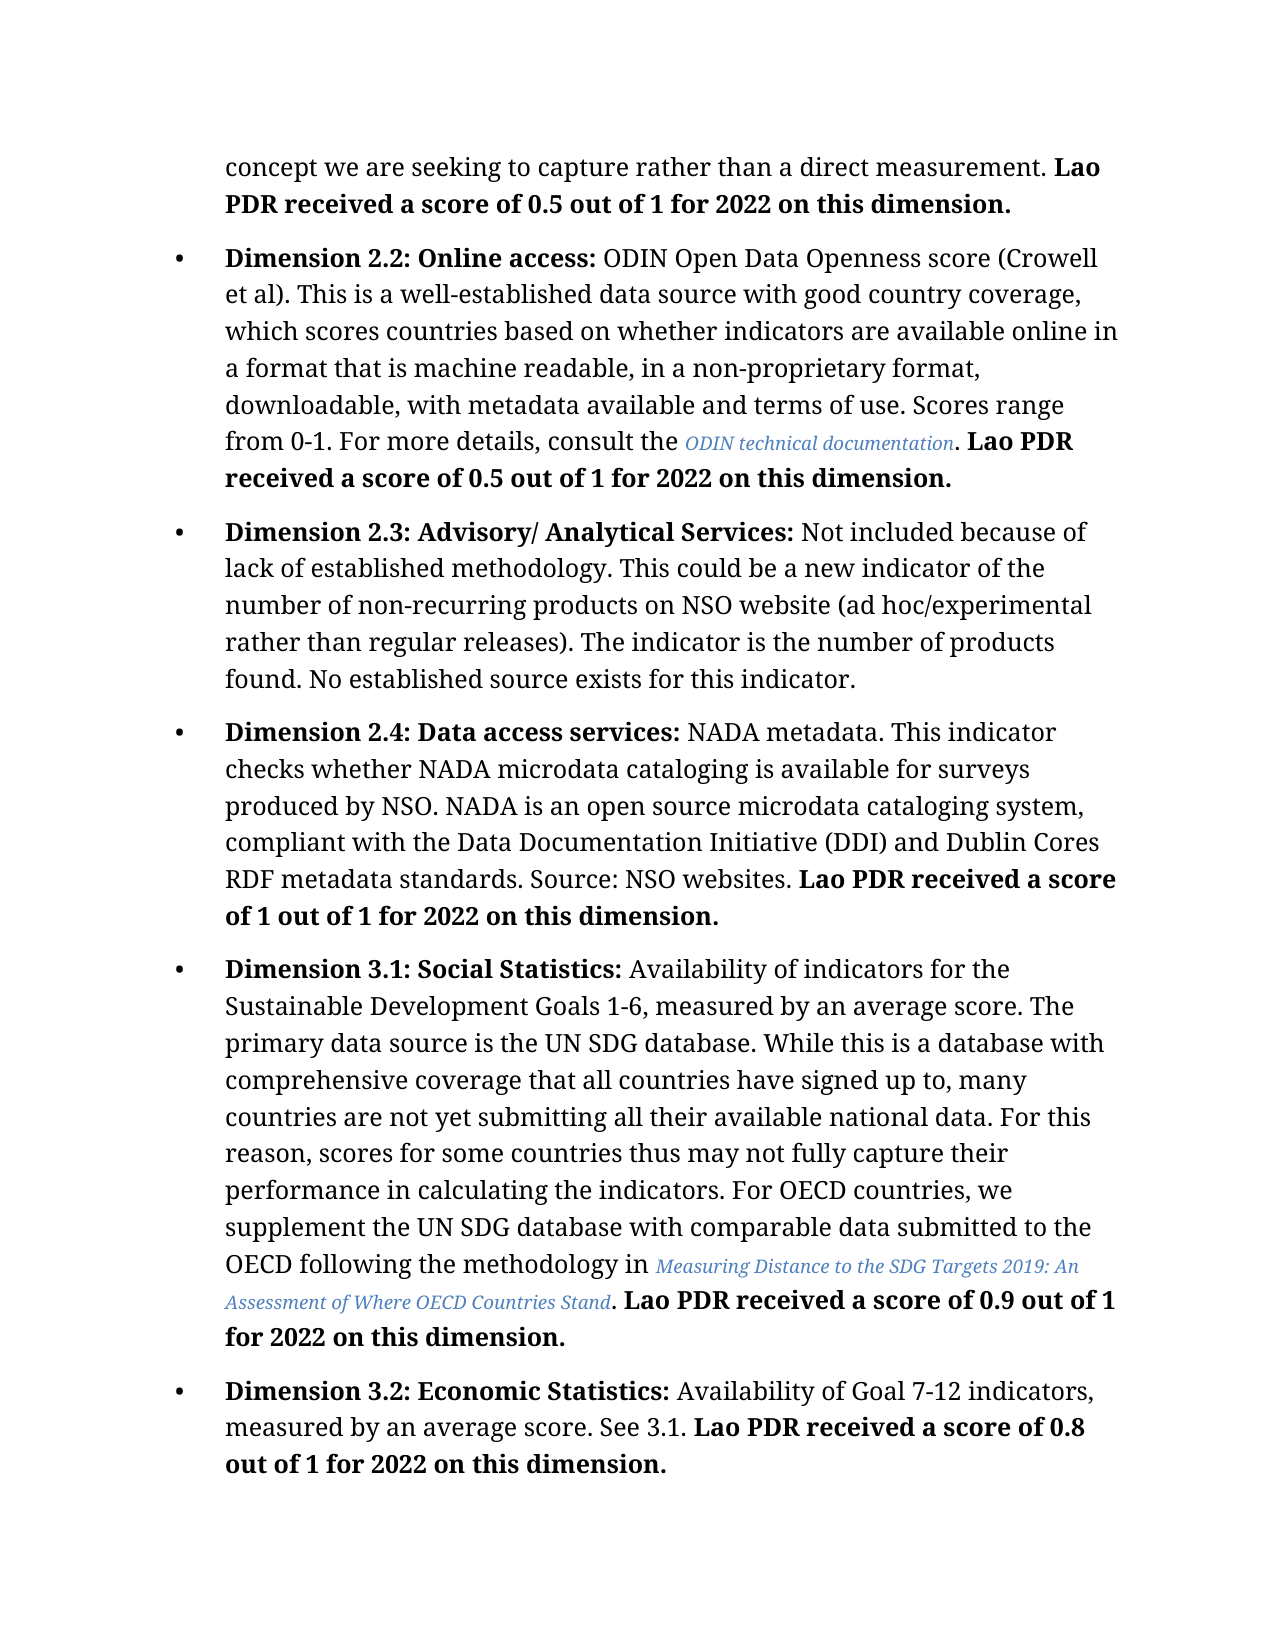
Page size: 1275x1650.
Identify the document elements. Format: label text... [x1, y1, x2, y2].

list Dimension 3.1: Social Statistics: Availability of indicators for the Sustainable Development Goals 1-6, measured by an average score. The primary data source is the UN SDG database. While this is a database with comprehensive coverage that all countries have signed up to, many countries are not yet submitting all their available national data. For this reason, scores for some countries thus may not fully capture their performance in calculating the indicators. For OECD countries, we supplement the UN SDG database with comparable data submitted to the OECD following the methodology in Measuring Distance to the SDG Targets 2019: An Assessment of Where OECD Countries Stand. Lao PDR received a score of 0.9 out of 1 for 2022 on this dimension. [175, 952, 1125, 1354]
list Dimension 2.3: Advisory/ Analytical Services: Not included because of lack of established methodology. This could be a new indicator of the number of non-recurring products on NSO website (ad hoc/experimental rather than regular releases). The indicator is the number of products found. No established source exists for this indicator. [175, 514, 1125, 695]
list Dimension 2.2: Online access: ODIN Open Data Openness score (Crowell et al). This is a well-established data source with good country coverage, which scores countries based on whether indicators are available online in a format that is machine readable, in a non-proprietary format, downloadable, with metadata available and terms of use. Scores range from 0-1. For more details, consult the ODIN technical documentation. Lao PDR received a score of 0.5 out of 1 for 2022 on this dimension. [175, 240, 1125, 495]
list Dimension 3.2: Economic Statistics: Availability of Goal 7-12 indicators, measured by an average score. See 3.1. Lao PDR received a score of 0.8 out of 1 for 2022 on this dimension. [175, 1373, 1125, 1481]
list Dimension 2.4: Data access services: NADA metadata. This indicator checks whether NADA microdata cataloging is available for surveys produced by NSO. NADA is an open source microdata cataloging system, compliant with the Data Documentation Initiative (DDI) and Dublin Cores RDF metadata standards. Source: NSO websites. Lao PDR received a score of 1 out of 1 for 2022 on this dimension. [175, 715, 1125, 933]
